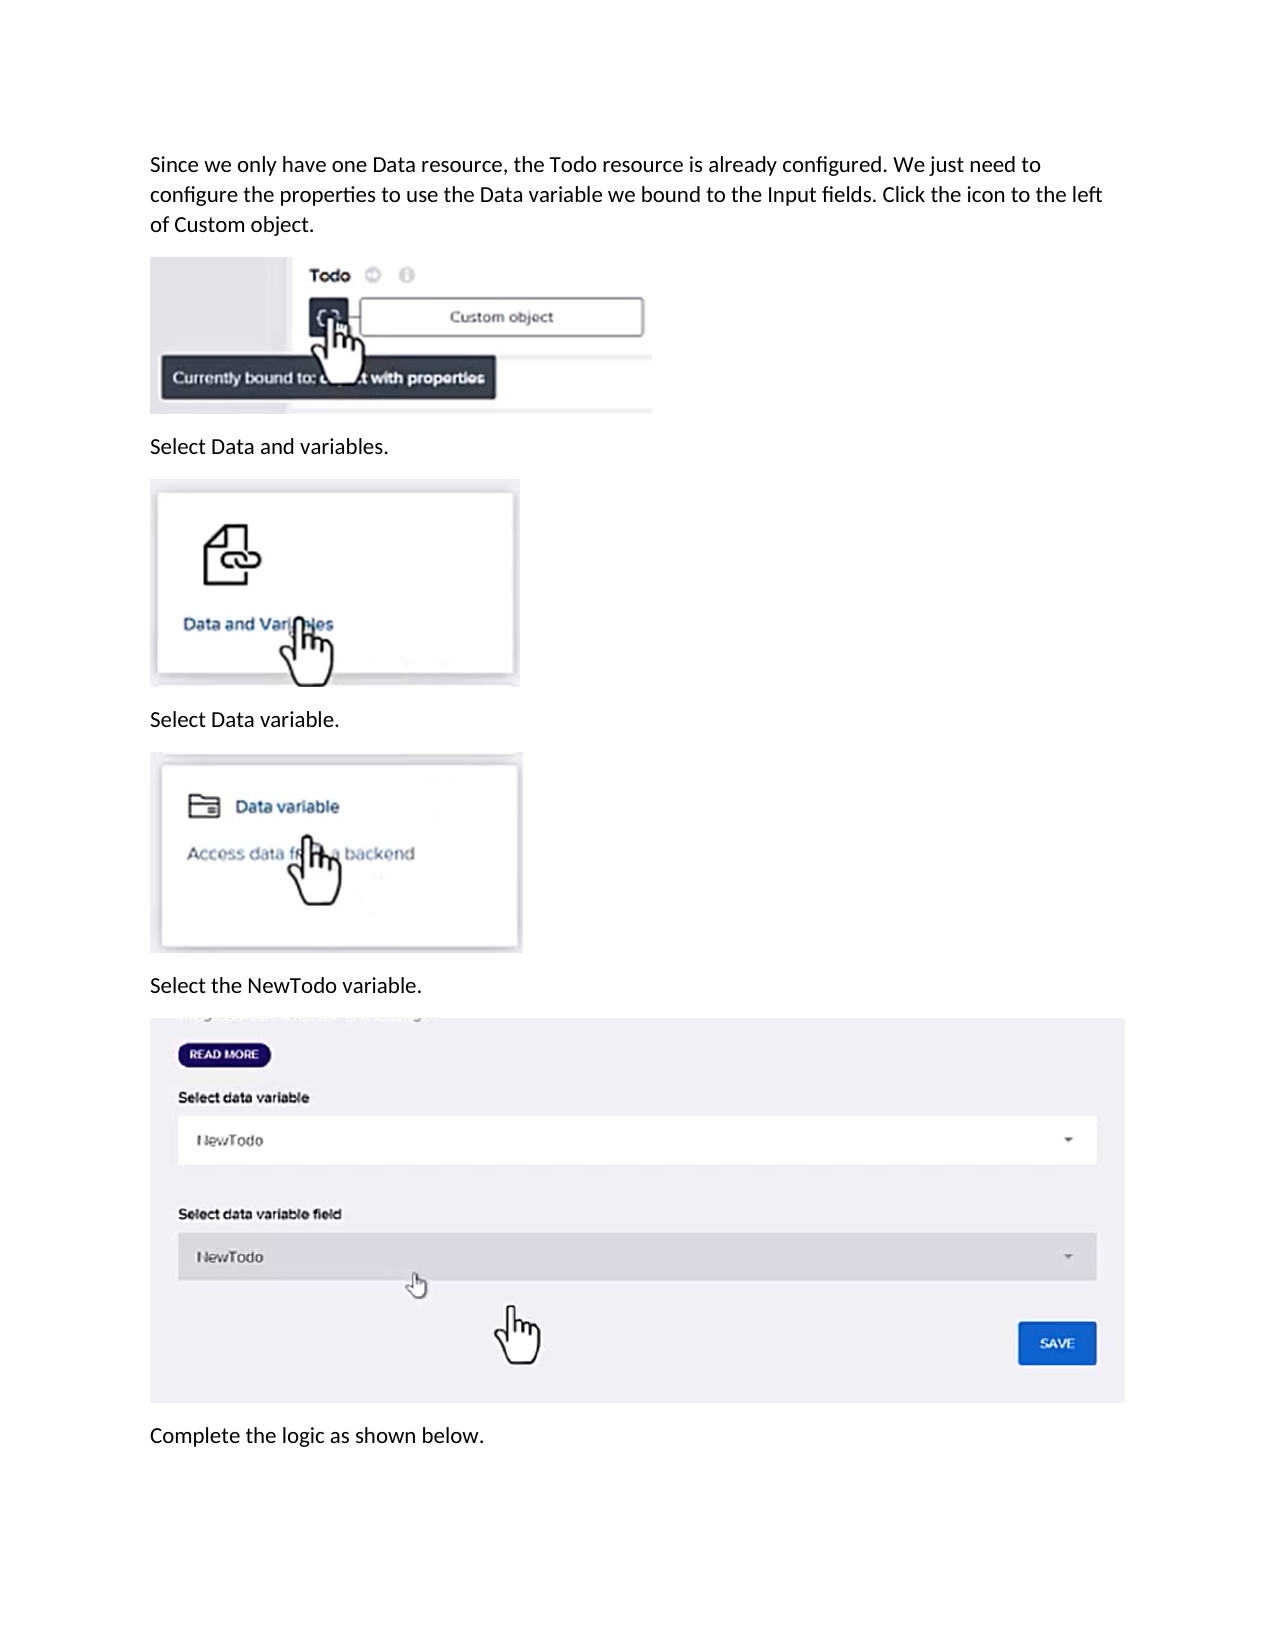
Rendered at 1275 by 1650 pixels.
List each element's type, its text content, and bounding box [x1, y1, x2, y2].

text Select Data and variables. [150, 432, 1125, 460]
text Complete the logic as shown below. [150, 1422, 1125, 1449]
text Select Data variable. [150, 705, 1125, 733]
picture [150, 257, 653, 414]
picture [150, 479, 520, 687]
text Since we only have one Data resource, the Todo resource is already configured. We just need to configure the properties to use the Data variable we bound to the Input fields. Click the icon to the left of Custom object. [150, 150, 1125, 238]
picture [150, 1018, 1125, 1403]
text Select the NewTodo variable. [150, 971, 1125, 999]
picture [150, 752, 523, 953]
